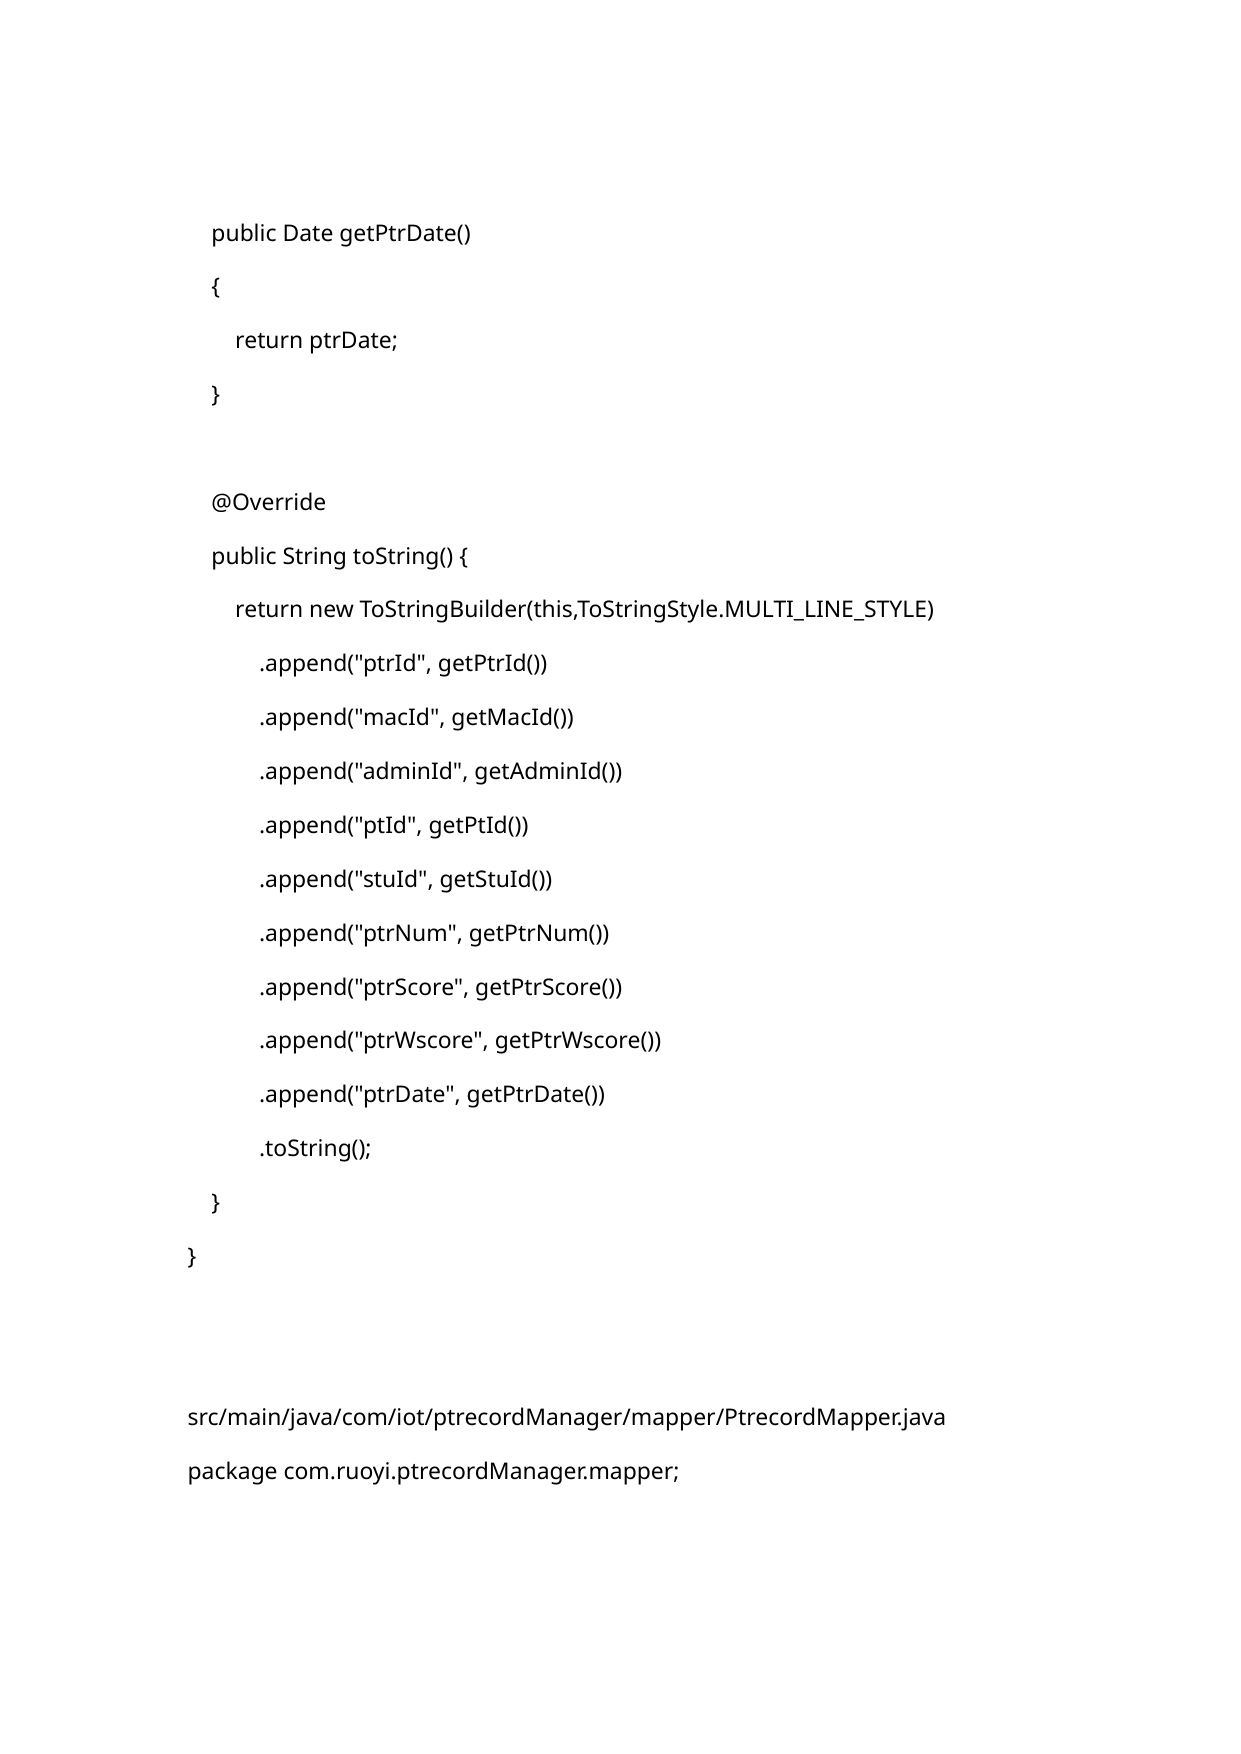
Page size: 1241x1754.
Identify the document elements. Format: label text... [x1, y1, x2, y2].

text .append("ptrId", getPtrId()) [187, 647, 1053, 679]
text .append("adminId", getAdminId()) [187, 754, 1053, 787]
text .append("ptrDate", getPtrDate()) [187, 1077, 1053, 1110]
text } [187, 1239, 1053, 1272]
text .append("ptrScore", getPtrScore()) [187, 970, 1053, 1002]
text } [187, 377, 1053, 410]
text public String toString() { [187, 539, 1053, 571]
text @Override [187, 485, 1053, 518]
text } [187, 1185, 1053, 1218]
text .append("ptrWscore", getPtrWscore()) [187, 1024, 1053, 1056]
text public Date getPtrDate() [187, 216, 1053, 248]
text src/main/java/com/iot/ptrecordManager/mapper/PtrecordMapper.java [187, 1401, 1053, 1433]
text { [187, 270, 1053, 302]
text .append("stuId", getStuId()) [187, 862, 1053, 894]
text return new ToStringBuilder(this,ToStringStyle.MULTI_LINE_STYLE) [187, 593, 1053, 625]
text .append("macId", getMacId()) [187, 701, 1053, 733]
text .toString(); [187, 1131, 1053, 1164]
text .append("ptId", getPtId()) [187, 808, 1053, 841]
text return ptrDate; [187, 323, 1053, 356]
text package com.ruoyi.ptrecordManager.mapper; [187, 1454, 1053, 1487]
text .append("ptrNum", getPtrNum()) [187, 916, 1053, 948]
